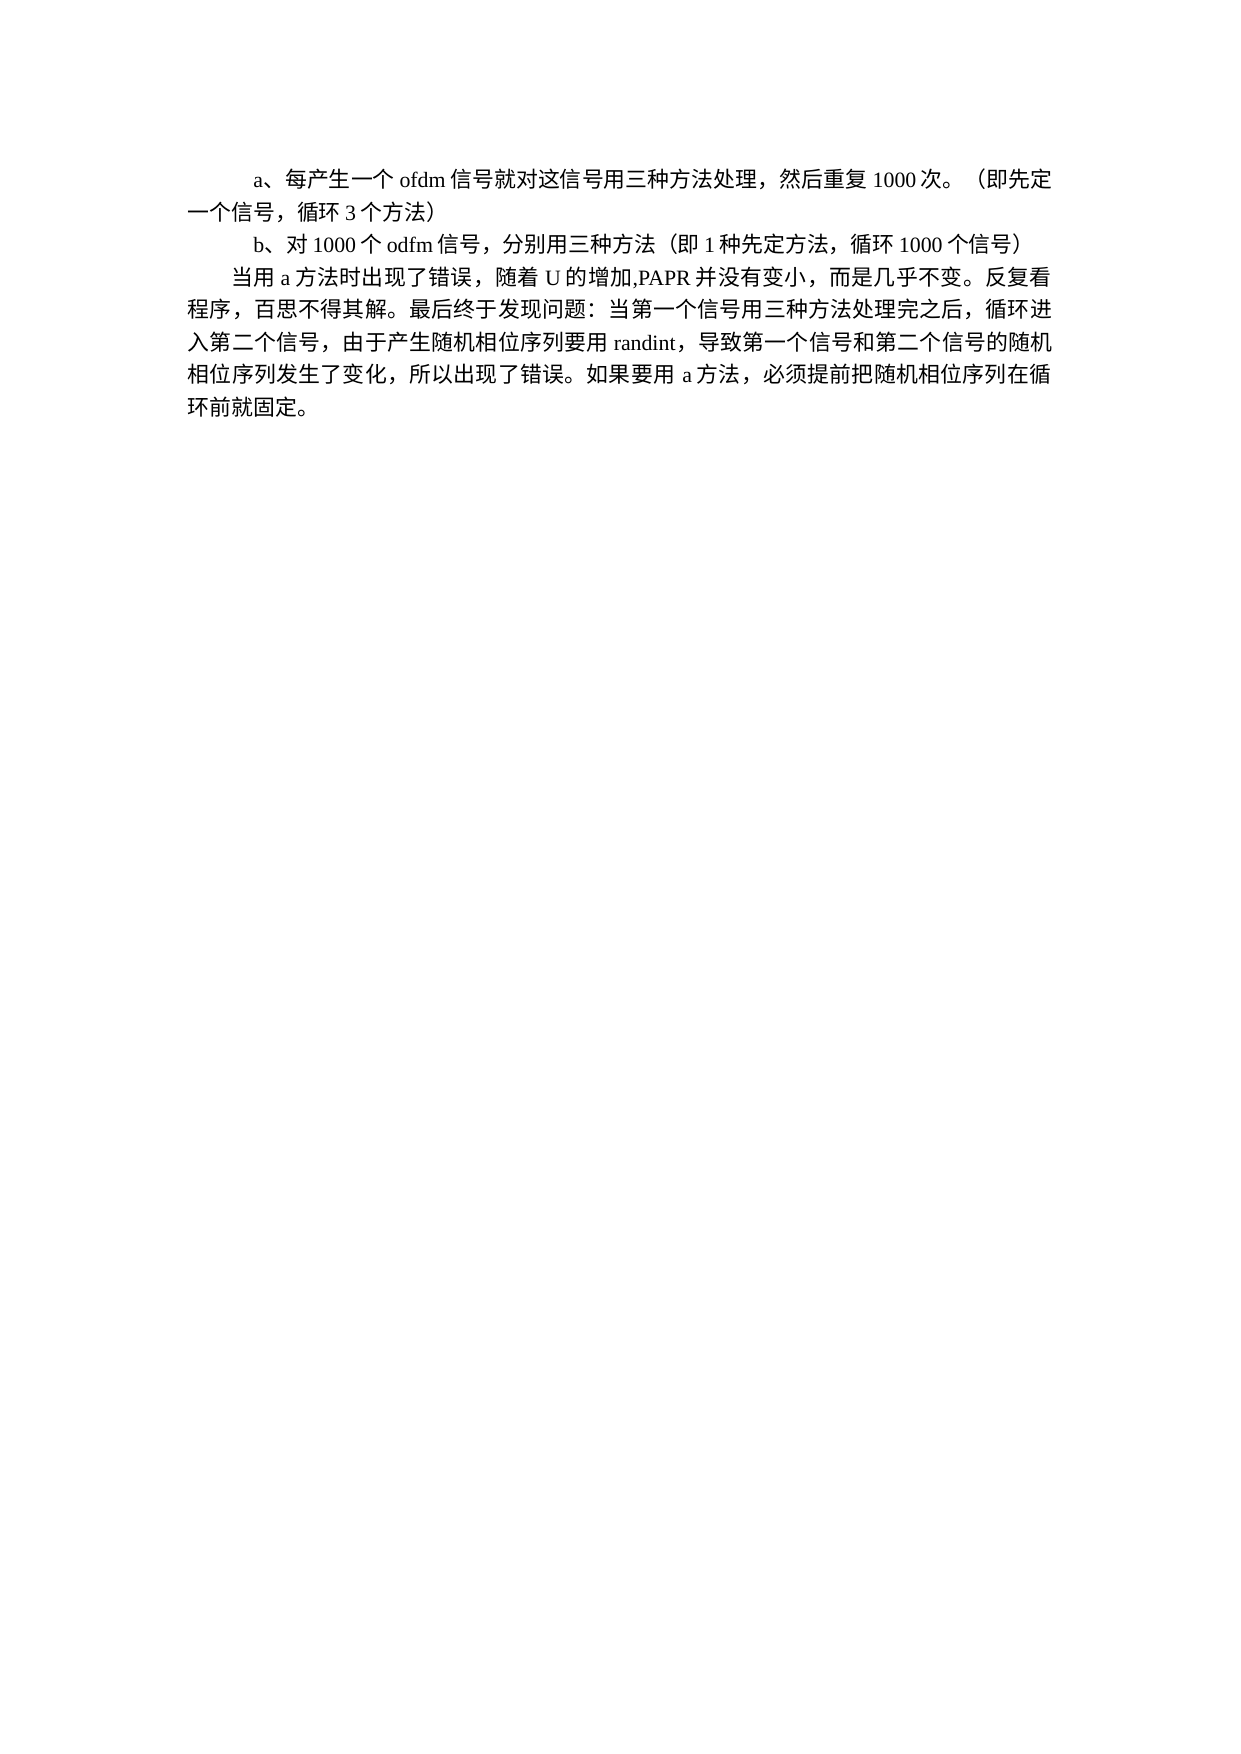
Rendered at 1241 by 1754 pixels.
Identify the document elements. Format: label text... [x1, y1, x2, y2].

text 当用a方法时出现了错误，随着U的增加,PAPR并没有变小，而是几乎不变。反复看程序，百思不得其解。最后终于发现问题：当第一个信号用三种方法处理完之后，循环进入第二个信号，由于产生随机相位序列要用randint，导致第一个信号和第二个信号的随机相位序列发生了变化，所以出现了错误。如果要用a方法，必须提前把随机相位序列在循环前就固定。 [187, 259, 1053, 422]
text a、每产生一个ofdm信号就对这信号用三种方法处理，然后重复1000次。（即先定一个信号，循环3个方法） [187, 162, 1053, 227]
text b、对1000个odfm信号，分别用三种方法（即1种先定方法，循环1000个信号） [187, 227, 1053, 259]
